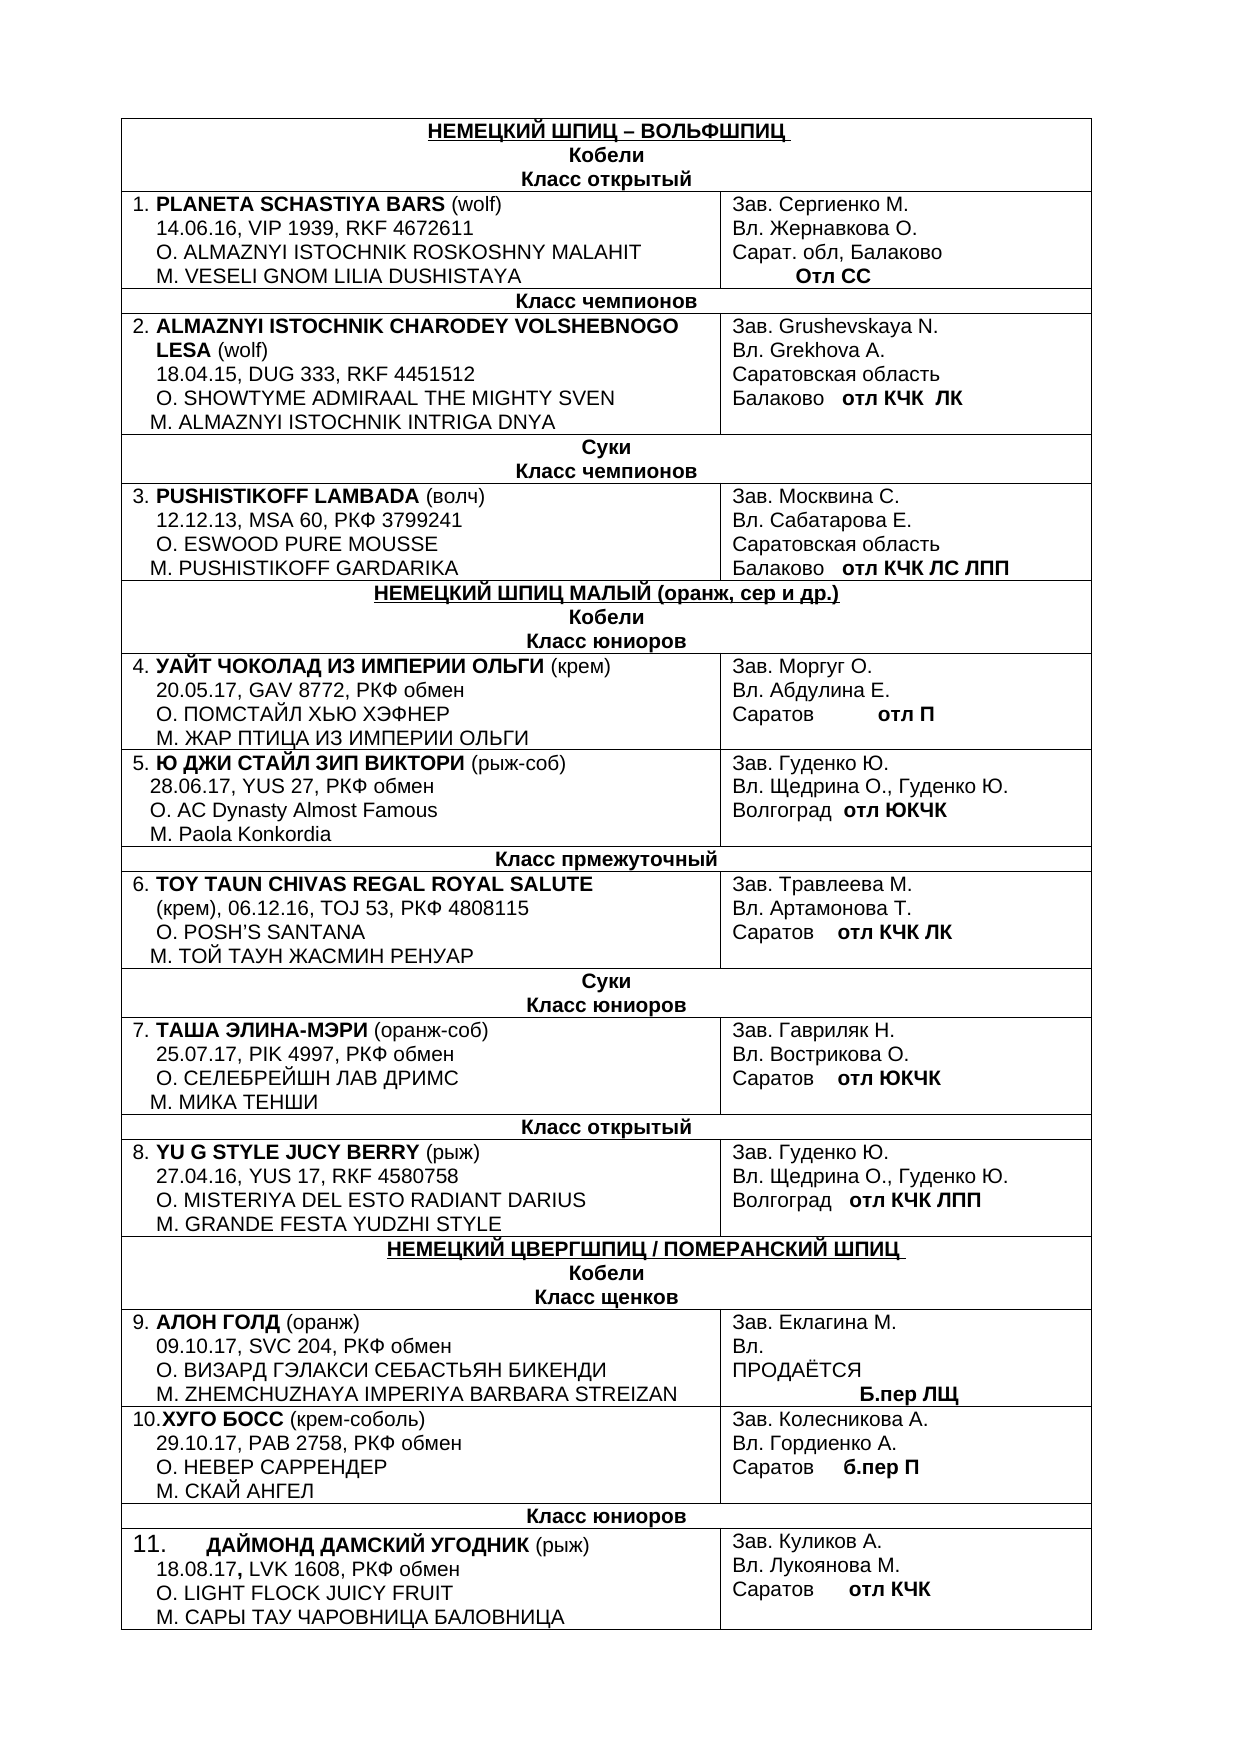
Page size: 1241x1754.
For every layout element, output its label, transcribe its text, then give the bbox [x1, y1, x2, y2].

table_cell TOY TAUN CHIVAS REGAL ROYAL SALUTE (крем), 06.12.16, TOJ 53, РКФ 4808115 О. POSH’S SANTANA М. ТОЙ ТАУН ЖАСМИН РЕНУАР [122, 872, 720, 968]
table_cell ТАША ЭЛИНА-МЭРИ (оранж-соб) 25.07.17, PIK 4997, РКФ обмен О. СЕЛЕБРЕЙШН ЛАВ ДРИМС М. МИКА ТЕНШИ [122, 1018, 720, 1114]
table_cell Зав. Травлеева М. Вл. Артамонова Т. Саратов отл КЧК ЛК [721, 872, 1091, 968]
table_cell Класс прмежуточный [122, 847, 1091, 871]
table_cell Зав. Grushevskaya N. Вл. Grekhova A. Саратовская область Балаково отл КЧК ЛК [721, 314, 1091, 434]
table_cell Зав. Колесникова А. Вл. Гордиенко А. Саратов б.пер П [721, 1407, 1091, 1502]
table_cell Зав. Гуденко Ю. Вл. Щедрина О., Гуденко Ю. Волгоград отл ЮКЧК [721, 750, 1091, 846]
table_cell Класс открытый [122, 1115, 1091, 1139]
table_cell Зав. Москвина С. Вл. Сабатарова Е. Саратовская область Балаково отл КЧК ЛС ЛПП [721, 484, 1091, 579]
table_cell Зав. Еклагина М. Вл. ПРОДАЁТСЯ Б.пер ЛЩ [721, 1310, 1091, 1406]
table_cell НЕМЕЦКИЙ ЦВЕРГШПИЦ / ПОМЕРАНСКИЙ ШПИЦ Кобели Класс щенков [122, 1237, 1091, 1309]
table_cell Зав. Сергиенко М. Вл. Жернавкова O. Сарат. обл, Балаково Отл СС [721, 192, 1091, 288]
table_cell Зав. Куликов А. Вл. Лукоянова М. Саратов отл КЧК [721, 1529, 1091, 1629]
table_cell Ю ДЖИ СТАЙЛ ЗИП ВИКТОРИ (рыж-соб) 28.06.17, YUS 27, РКФ обмен О. AC Dynasty Almost Famous М. Paola Konkordia [122, 750, 720, 846]
table_cell ALMAZNYI ISTOCHNIK CHARODEY VOLSHEBNOGO LESA (wolf) 18.04.15, DUG 333, RKF 4451512 O. SHOWTYME ADMIRAAL THE MIGHTY SVEN M. ALMAZNYI ISTOCHNIK INTRIGA DNYA [122, 314, 720, 434]
table_cell НЕМЕЦКИЙ ШПИЦ МАЛЫЙ (оранж, сер и др.) Кобели Класс юниоров [122, 581, 1091, 652]
table_cell Зав. Гуденко Ю. Вл. Щедрина О., Гуденко Ю. Волгоград отл КЧК ЛПП [721, 1140, 1091, 1236]
table_cell АЛОН ГОЛД (оранж) 09.10.17, SVC 204, РКФ обмен О. ВИЗАРД ГЭЛАКСИ СЕБАСТЬЯН БИКЕНДИ М. ZHEMCHUZHAYA IMPERIYA BARBARA STREIZAN [122, 1310, 720, 1406]
table_cell Класс чемпионов [122, 289, 1091, 313]
table_cell Зав. Моргуг О. Вл. Абдулина Е. Саратов отл П [721, 654, 1091, 749]
table_cell Зав. Гавриляк Н. Вл. Вострикова О. Саратов отл ЮКЧК [721, 1018, 1091, 1114]
table_cell Суки Класс юниоров [122, 969, 1091, 1017]
table_cell PUSHISTIKOFF LAMBADA (волч) 12.12.13, MSA 60, РКФ 3799241 О. ESWOOD PURE MOUSSE M. PUSHISTIKOFF GARDARIKA [122, 484, 720, 579]
table_cell ХУГО БОСС (крем-соболь) 29.10.17, РАВ 2758, РКФ обмен О. НЕВЕР САРРЕНДЕР М. СКАЙ АНГЕЛ [122, 1407, 720, 1502]
table_cell Суки Класс чемпионов [122, 435, 1091, 483]
table_cell YU G STYLE JUCY (рыж) 27.04.16, YUS 17, RКF 4580758 О. MISTERIYA DEL ESTO RADIANT DARIUS М. GRANDE FESTA YUDZHI STYLE [122, 1140, 720, 1236]
table_cell УАЙТ ЧОКОЛАД ИЗ ИМПЕРИИ ОЛЬГИ (крем) 20.05.17, GAV 8772, РКФ обмен О. ПОМСТАЙЛ ХЬЮ ХЭФНЕР М. ЖАР ПТИЦА ИЗ ИМПЕРИИ ОЛЬГИ [122, 654, 720, 749]
table_header НЕМЕЦКИЙ ШПИЦ – ВОЛЬФШПИЦ Кобели Класс открытый [122, 119, 1091, 191]
table_cell Класс юниоров [122, 1504, 1091, 1527]
table_cell PLANETA SCHASTIYA BARS (wolf) 14.06.16, VIP 1939, RKF 4672611 O. ALMAZNYI ISTOCHNIK ROSKOSHNY MALAHIT M. VESELI GNOM LILIA DUSHISTAYA [122, 192, 720, 288]
table_cell ДАЙМОНД ДАМСКИЙ УГОДНИК (рыж) 18.08.17, LVK 1608, РКФ обмен О. LIGHT FLOCK JUICY FRUIT М. САРЫ ТАУ ЧАРОВНИЦА БАЛОВНИЦА [122, 1529, 720, 1629]
